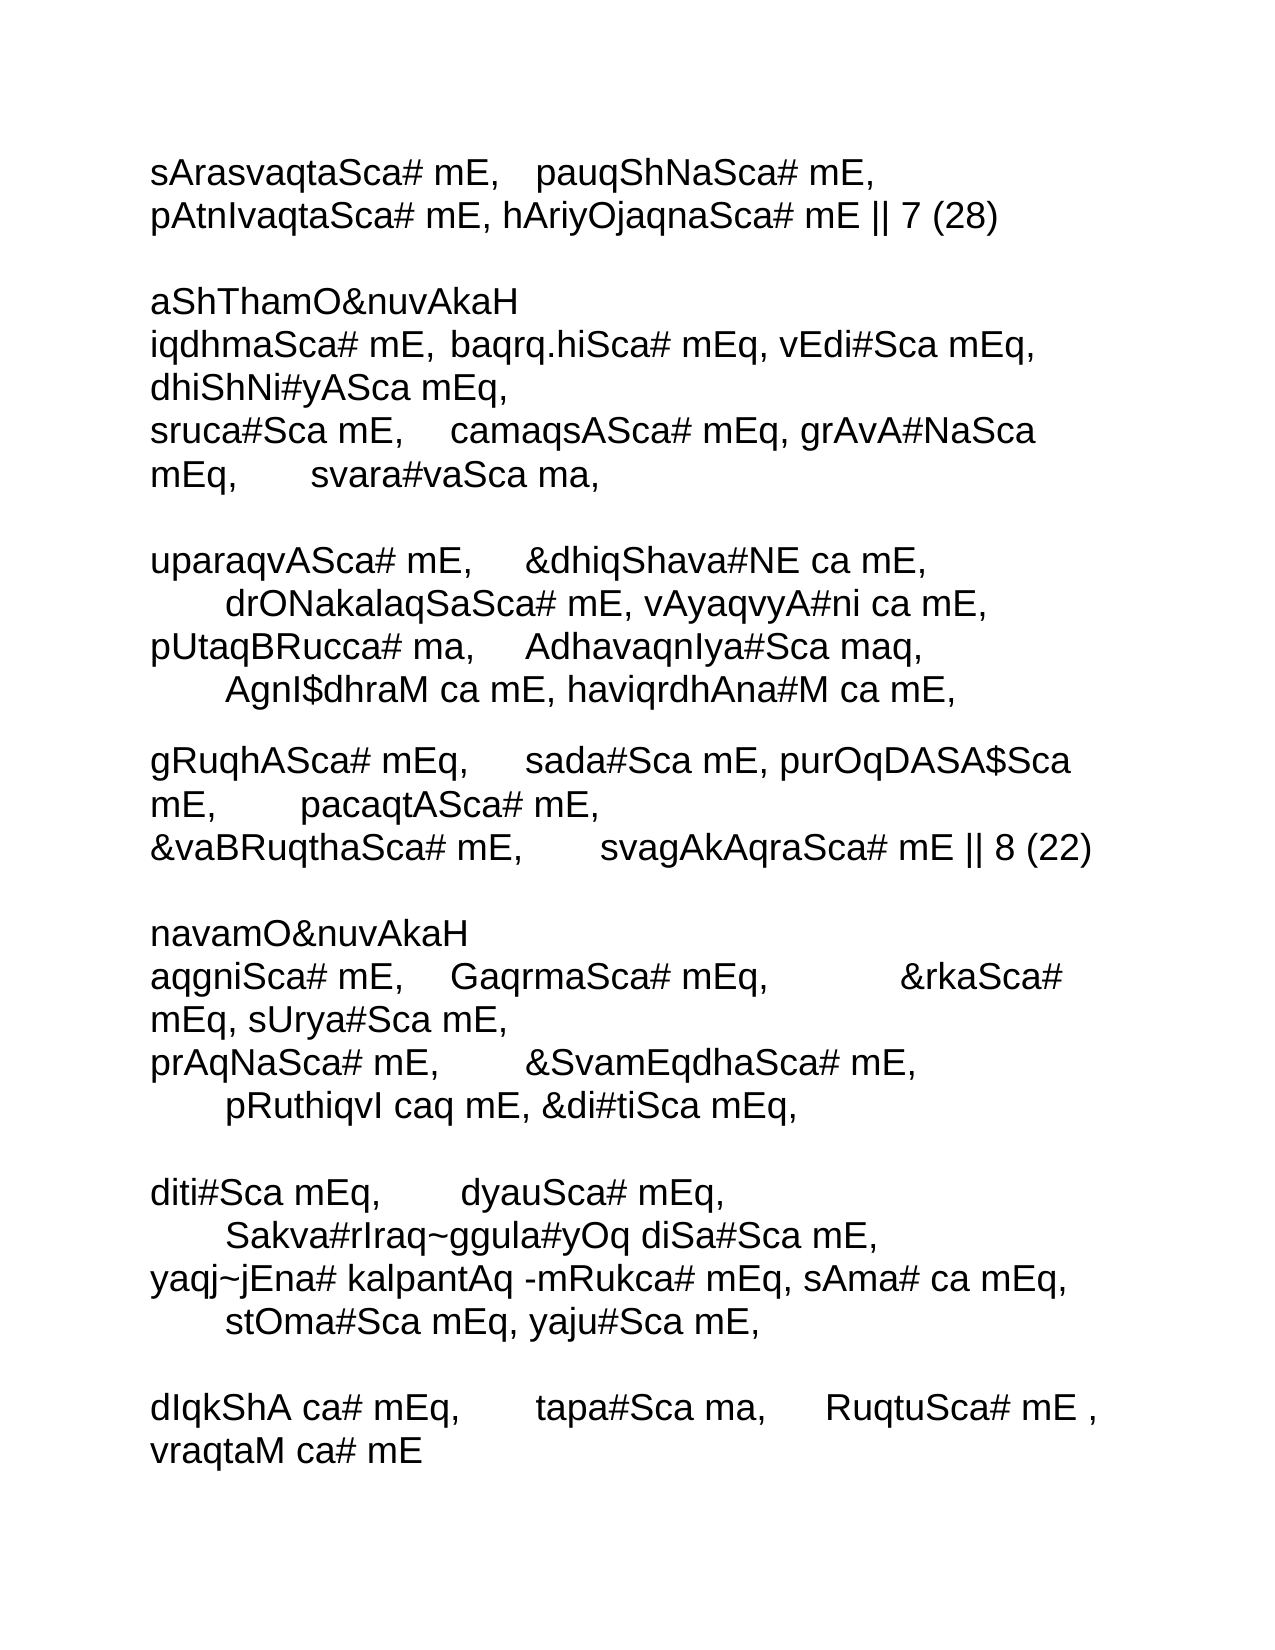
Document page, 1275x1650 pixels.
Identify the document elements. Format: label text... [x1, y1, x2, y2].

text diti#Sca mEq, dyauSca# mEq, Sakva#rIraq~ggula#yOq diSa#Sca mE, [150, 1170, 1125, 1256]
text pUtaqBRucca# ma, AdhavaqnIya#Sca maq, AgnI$dhraM ca mE, haviqrdhAna#M ca mE, [150, 624, 1125, 711]
text uparaqvASca# mE, &dhiqShava#NE ca mE, drONakalaqSaSca# mE, vAyaqvyA#ni ca mE, [150, 538, 1125, 624]
text dIqkShA ca# mEq, tapa#Sca ma, RuqtuSca# mE , vraqtaM ca# mE [150, 1386, 1125, 1472]
text navamO&nuvAkaH [150, 911, 1125, 954]
text gRuqhASca# mEq, sada#Sca mE, purOqDASA$Sca mE, pacaqtASca# mE, [150, 739, 1125, 825]
text sruca#Sca mE, camaqsASca# mEq, grAvA#NaSca mEq, svara#vaSca ma, [150, 409, 1125, 495]
text sArasvaqtaSca# mE, pauqShNaSca# mE, pAtnIvaqtaSca# mE, hAriyOjaqnaSca# mE || 7 (28) [150, 150, 1125, 236]
text yaqj~jEna# kalpantAq -mRukca# mEq, sAma# ca mEq, stOma#Sca mEq, yaju#Sca mE, [150, 1256, 1125, 1342]
text aShThamO&nuvAkaH [150, 279, 1125, 322]
text prAqNaSca# mE, &SvamEqdhaSca# mE, pRuthiqvI caq mE, &di#tiSca mEq, [150, 1041, 1125, 1127]
text aqgniSca# mE, GaqrmaSca# mEq, &rkaSca# mEq, sUrya#Sca mE, [150, 954, 1125, 1041]
text &vaBRuqthaSca# mE, svagAkAqraSca# mE || 8 (22) [150, 825, 1125, 868]
text iqdhmaSca# mE, baqrq.hiSca# mEq, vEdi#Sca mEq, dhiShNi#yASca mEq, [150, 322, 1125, 409]
